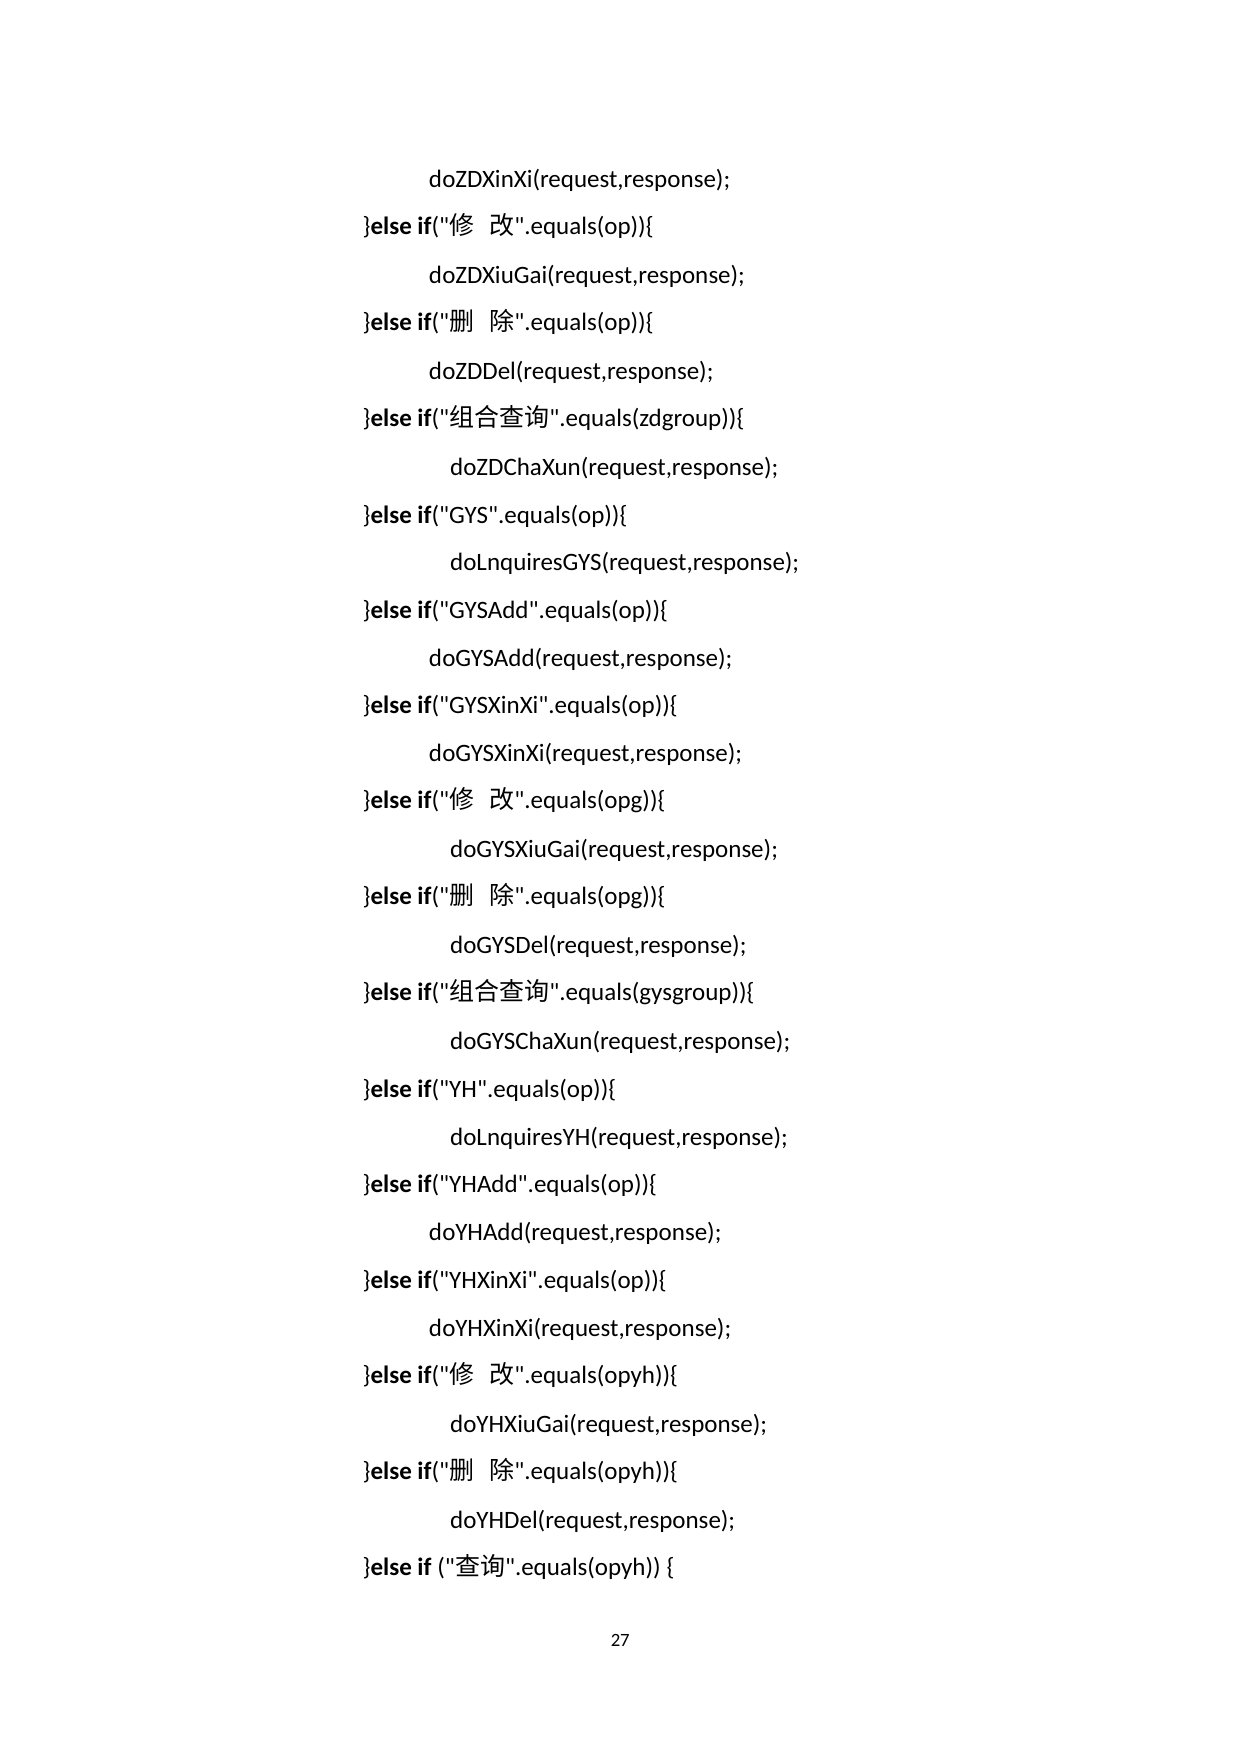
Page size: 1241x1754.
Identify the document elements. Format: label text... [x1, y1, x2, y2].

text }else if("修 改".equals(opg)){ [187, 784, 1053, 817]
text doYHXinXi(request,response); [187, 1311, 1053, 1343]
text doLnquiresYH(request,response); [187, 1120, 1053, 1152]
text doGYSDel(request,response); [187, 928, 1053, 961]
text }else if ("查询".equals(opyh)) { [187, 1551, 1053, 1583]
text doZDDel(request,response); [187, 354, 1053, 387]
text doGYSXinXi(request,response); [187, 736, 1053, 769]
text }else if("组合查询".equals(gysgroup)){ [187, 976, 1053, 1009]
text doZDXiuGai(request,response); [187, 258, 1053, 291]
text }else if("组合查询".equals(zdgroup)){ [187, 402, 1053, 434]
text }else if("YHAdd".equals(op)){ [187, 1168, 1053, 1200]
text doGYSAdd(request,response); [187, 641, 1053, 673]
text }else if("修 改".equals(op)){ [187, 210, 1053, 242]
text doYHXiuGai(request,response); [187, 1407, 1053, 1439]
text }else if("YH".equals(op)){ [187, 1072, 1053, 1105]
text doYHAdd(request,response); [187, 1215, 1053, 1248]
text doZDChaXun(request,response); [187, 450, 1053, 483]
text doLnquiresGYS(request,response); [187, 546, 1053, 578]
text }else if("删 除".equals(opyh)){ [187, 1454, 1053, 1487]
text }else if("删 除".equals(op)){ [187, 306, 1053, 338]
text }else if("GYS".equals(op)){ [187, 498, 1053, 530]
text doGYSXiuGai(request,response); [187, 832, 1053, 865]
text }else if("修 改".equals(opyh)){ [187, 1358, 1053, 1391]
text }else if("删 除".equals(opg)){ [187, 880, 1053, 913]
text }else if("YHXinXi".equals(op)){ [187, 1263, 1053, 1296]
text doGYSChaXun(request,response); [187, 1024, 1053, 1057]
text }else if("GYSXinXi".equals(op)){ [187, 689, 1053, 721]
text doYHDel(request,response); [187, 1503, 1053, 1535]
text doZDXinXi(request,response); [187, 162, 1053, 194]
text }else if("GYSAdd".equals(op)){ [187, 593, 1053, 626]
